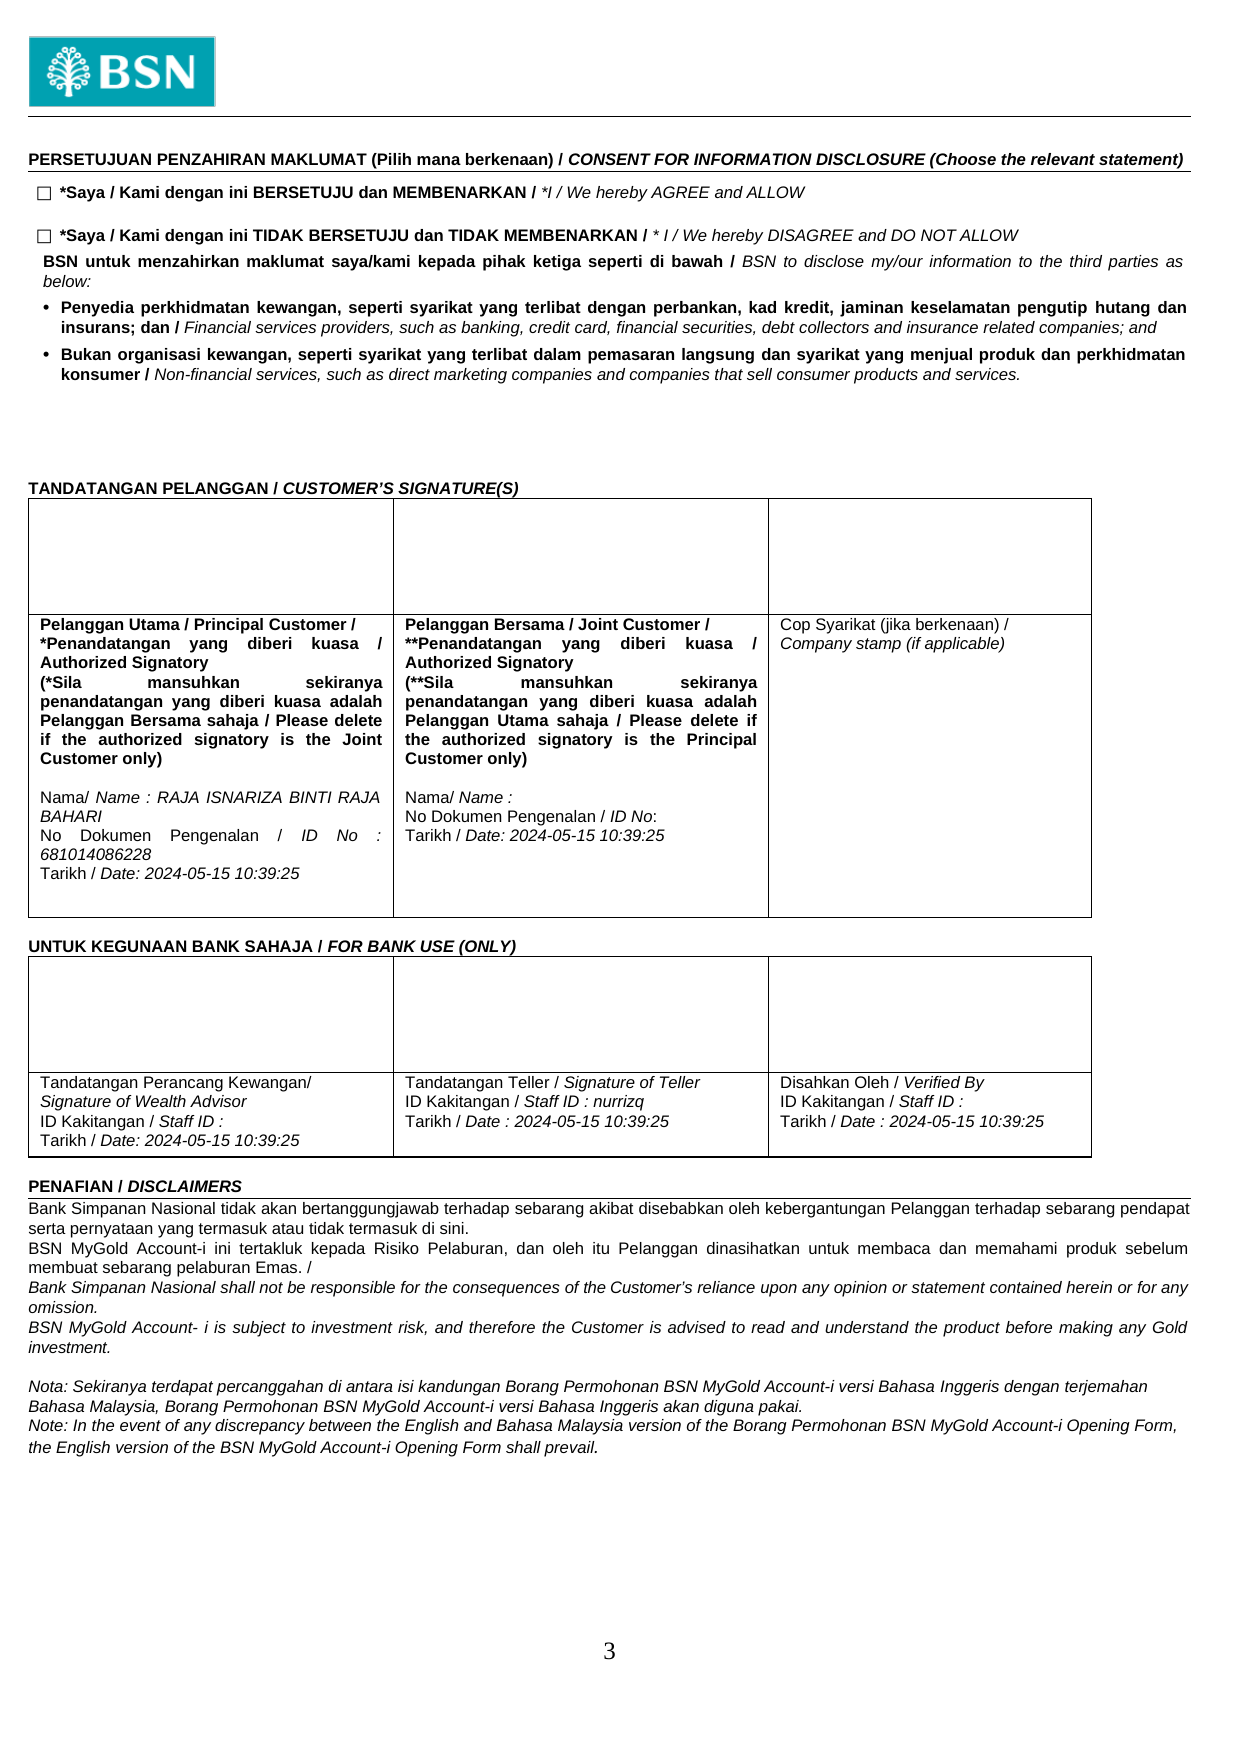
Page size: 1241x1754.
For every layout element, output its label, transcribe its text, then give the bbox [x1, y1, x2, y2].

text Bank Simpanan Nasional tidak akan bertanggungjawab terhadap sebarang akibat disebabkan oleh kebergantungan Pelanggan terhadap sebarang pendapat serta pernyataan yang termasuk atau tidak termasuk di sini. [28, 1199, 1190, 1238]
picture [28, 30, 227, 114]
table_header [769, 957, 1091, 1072]
list *Saya / Kami dengan ini TIDAK BERSETUJU dan TIDAK MEMBENARKAN / * I / We hereby DISAGREE and DO NOT ALLOW [36, 222, 1191, 246]
text Note: In the event of any discrepancy between the English and Bahasa Malaysia version of the Borang Permohonan BSN MyGold Account-i Opening Form, the English version of the BSN MyGold Account-i Opening Form shall prevail. [28, 1416, 1187, 1459]
table_header [394, 957, 768, 1072]
list *Saya / Kami dengan ini BERSETUJU dan MEMBENARKAN / *I / We hereby AGREE and ALLOW [36, 179, 1191, 203]
text UNTUK KEGUNAAN BANK SAHAJA / FOR BANK USE (ONLY) [28, 937, 1191, 956]
table_header [29, 499, 393, 614]
table_header [29, 957, 393, 1072]
table_cell Disahkan Oleh / Verified By ID Kakitangan / Staff ID : Tarikh / Date : 2024-05-15 10:39:25 [769, 1073, 1091, 1156]
table_cell Pelanggan Bersama / Joint Customer / **Penandatangan yang diberi kuasa / Authorized Signatory (**Sila mansuhkan sekiranya penandatangan yang diberi kuasa adalah Pelanggan Utama sahaja / Please delete if the authorized signatory is the Principal Customer only) Nama/ Name : No Dokumen Pengenalan / ID No: Tarikh / Date: 2024-05-15 10:39:25 [394, 615, 768, 917]
text Nota: Sekiranya terdapat percanggahan di antara isi kandungan Borang Permohonan BSN MyGold Account-i versi Bahasa Inggeris dengan terjemahan Bahasa Malaysia, Borang Permohonan BSN MyGold Account-i versi Bahasa Inggeris akan diguna pakai. [28, 1377, 1187, 1416]
text TANDATANGAN PELANGGAN / CUSTOMER’S SIGNATURE(S) [28, 479, 1191, 498]
table_cell Tandatangan Teller / Signature of Teller ID Kakitangan / Staff ID : nurrizq Tarikh / Date : 2024-05-15 10:39:25 [394, 1073, 768, 1156]
text Bank Simpanan Nasional shall not be responsible for the consequences of the Customer’s reliance upon any opinion or statement contained herein or for any omission. [28, 1278, 1190, 1317]
table_cell Pelanggan Utama / Principal Customer / *Penandatangan yang diberi kuasa / Authorized Signatory (*Sila mansuhkan sekiranya penandatangan yang diberi kuasa adalah Pelanggan Bersama sahaja / Please delete if the authorized signatory is the Joint Customer only) Nama/ Name : RAJA ISNARIZA BINTI RAJA BAHARI No Dokumen Pengenalan / ID No : 681014086228 Tarikh / Date: 2024-05-15 10:39:25 [29, 615, 393, 917]
text BSN MyGold Account-i ini tertakluk kepada Risiko Pelaburan, dan oleh itu Pelanggan dinasihatkan untuk membaca dan memahami produk sebelum membuat sebarang pelaburan Emas. / [28, 1239, 1190, 1277]
table_cell Cop Syarikat (jika berkenaan) / Company stamp (if applicable) [769, 615, 1091, 917]
text PENAFIAN / DISCLAIMERS [28, 1177, 1191, 1198]
text BSN MyGold Account- i is subject to investment risk, and therefore the Customer is advised to read and understand the product before making any Gold investment. [28, 1318, 1190, 1357]
text PERSETUJUAN PENZAHIRAN MAKLUMAT (Pilih mana berkenaan) / CONSENT FOR INFORMATION DISCLOSURE (Choose the relevant statement) [28, 150, 1191, 171]
table_header [769, 499, 1091, 614]
list Bukan organisasi kewangan, seperti syarikat yang terlibat dalam pemasaran langsung dan syarikat yang menjual produk dan perkhidmatan konsumer / Non-financial services, such as direct marketing companies and companies that sell consumer products and services. [43, 344, 1187, 384]
list Penyedia perkhidmatan kewangan, seperti syarikat yang terlibat dengan perbankan, kad kredit, jaminan keselamatan pengutip hutang dan insurans; dan / Financial services providers, such as banking, credit card, financial securities, debt collectors and insurance related companies; and [43, 297, 1187, 337]
table_header [394, 499, 768, 614]
table_cell Tandatangan Perancang Kewangan/ Signature of Wealth Advisor ID Kakitangan / Staff ID : Tarikh / Date: 2024-05-15 10:39:25 [29, 1073, 393, 1156]
text BSN untuk menzahirkan maklumat saya/kami kepada pihak ketiga seperti di bawah / BSN to disclose my/our information to the third parties as below: [43, 252, 1187, 291]
